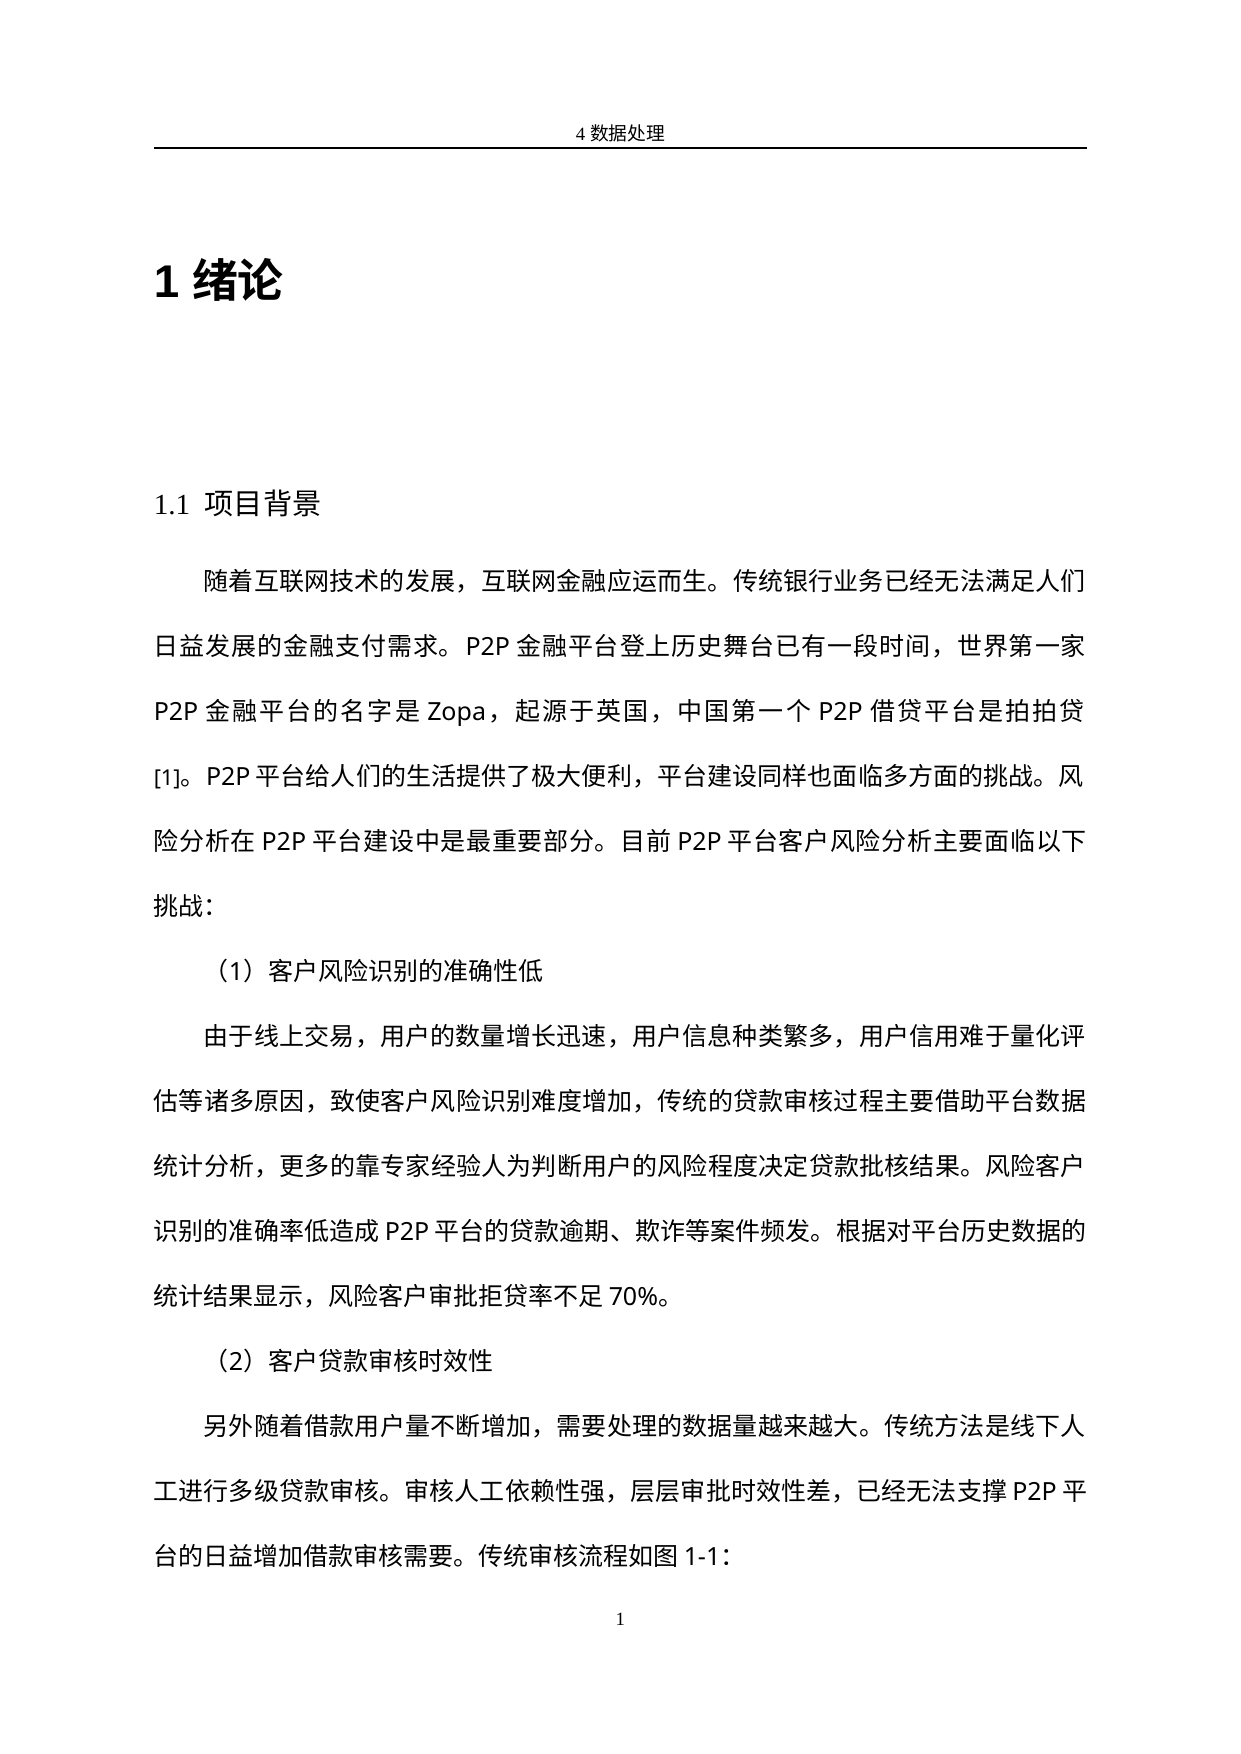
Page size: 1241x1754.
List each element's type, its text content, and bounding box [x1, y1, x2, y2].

text （1）客户风险识别的准确性低 [153, 937, 1087, 1002]
subtitle 1.1 项目背景 [153, 469, 1087, 534]
text 随着互联网技术的发展，互联网金融应运而生。传统银行业务已经无法满足人们日益发展的金融支付需求。P2P金融平台登上历史舞台已有一段时间，世界第一家P2P金融平台的名字是Zopa，起源于英国，中国第一个P2P借贷平台是拍拍贷[1]。P2P平台给人们的生活提供了极大便利，平台建设同样也面临多方面的挑战。风险分析在P2P平台建设中是最重要部分。目前P2P平台客户风险分析主要面临以下挑战： [153, 547, 1087, 937]
subtitle 1 绪论 [153, 228, 1087, 326]
text （2）客户贷款审核时效性 [153, 1327, 1087, 1392]
text 由于线上交易，用户的数量增长迅速，用户信息种类繁多，用户信用难于量化评估等诸多原因，致使客户风险识别难度增加，传统的贷款审核过程主要借助平台数据统计分析，更多的靠专家经验人为判断用户的风险程度决定贷款批核结果。风险客户识别的准确率低造成P2P平台的贷款逾期、欺诈等案件频发。根据对平台历史数据的统计结果显示，风险客户审批拒贷率不足70%。 [153, 1002, 1087, 1327]
text 另外随着借款用户量不断增加，需要处理的数据量越来越大。传统方法是线下人工进行多级贷款审核。审核人工依赖性强，层层审批时效性差，已经无法支撑P2P平台的日益增加借款审核需要。传统审核流程如图1-1： [153, 1392, 1087, 1587]
